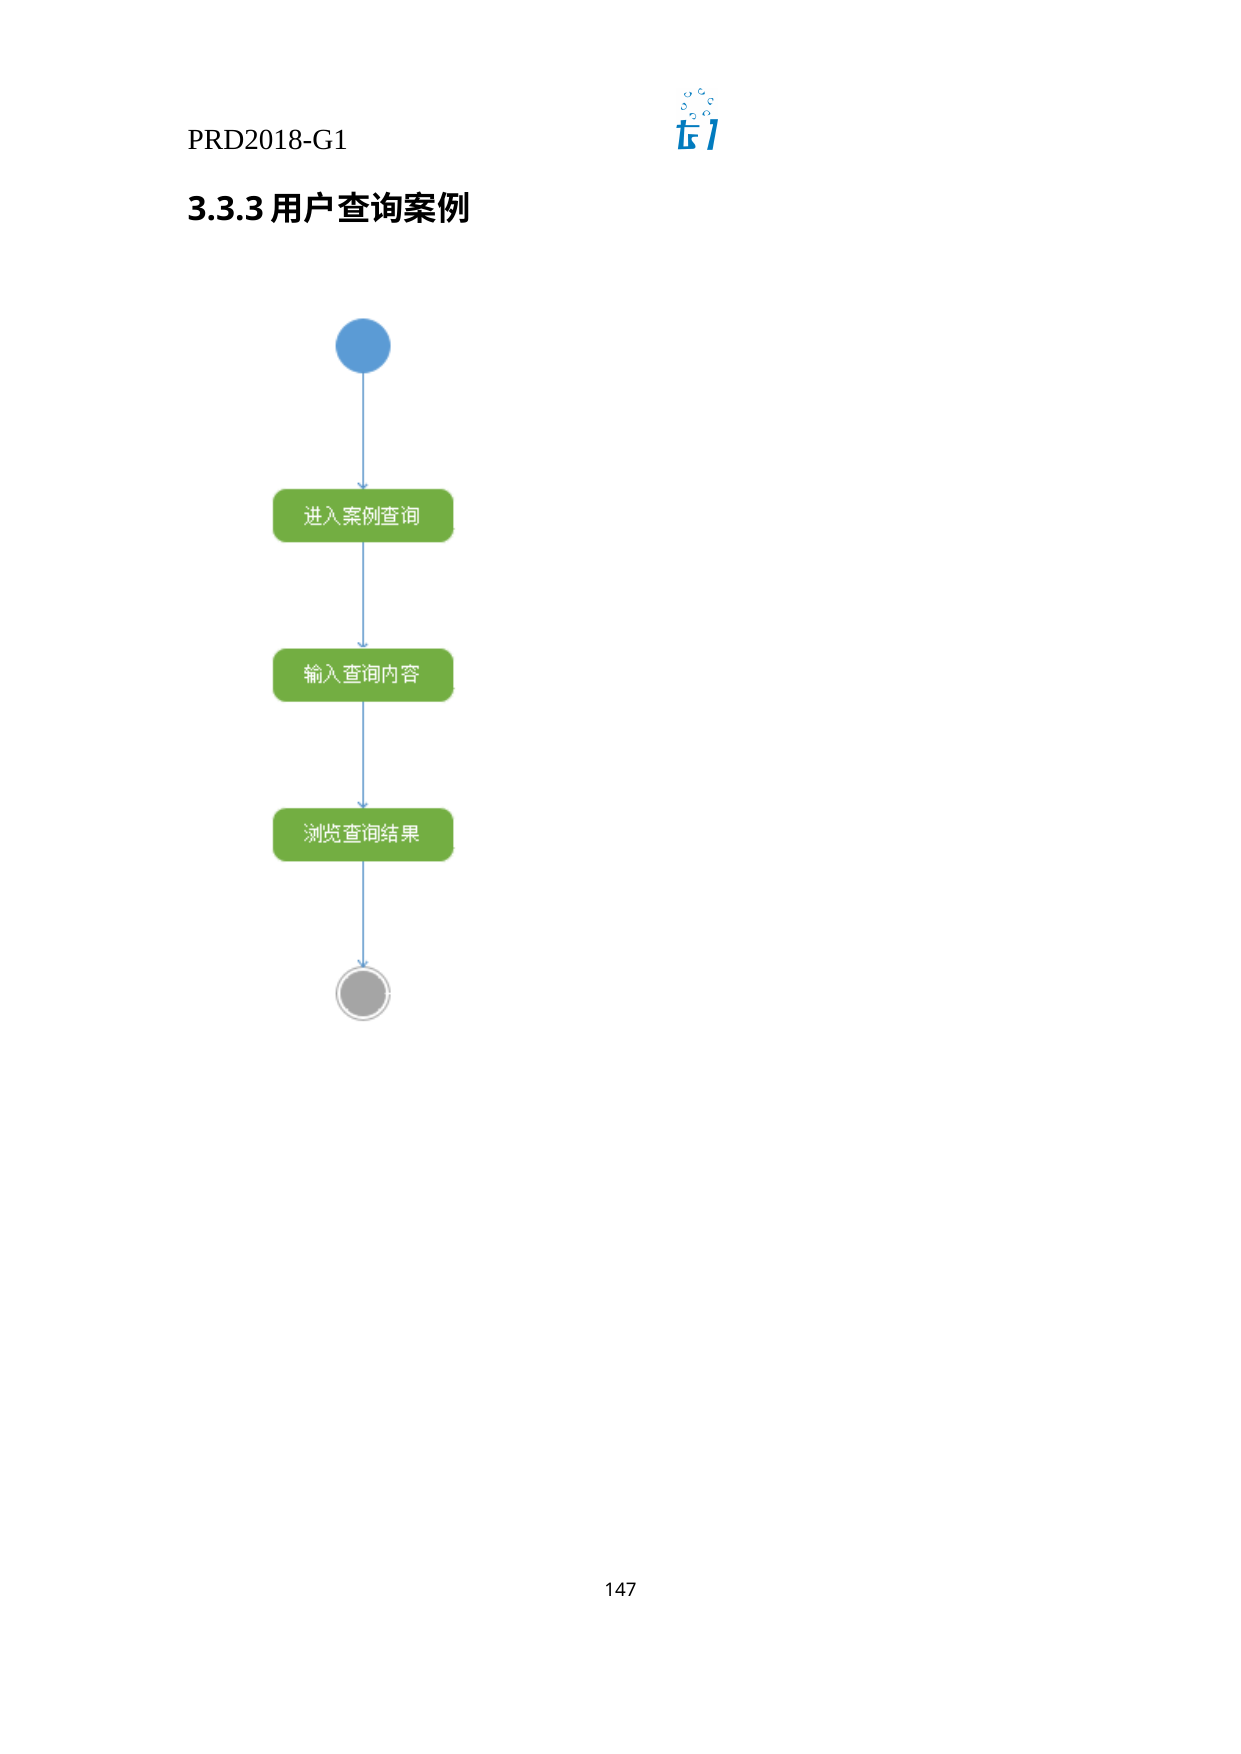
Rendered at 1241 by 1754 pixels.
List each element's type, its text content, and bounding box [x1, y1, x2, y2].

picture [187, 300, 532, 1065]
picture [676, 88, 719, 150]
subtitle 3.3.3用户查询案例 [187, 173, 1053, 238]
